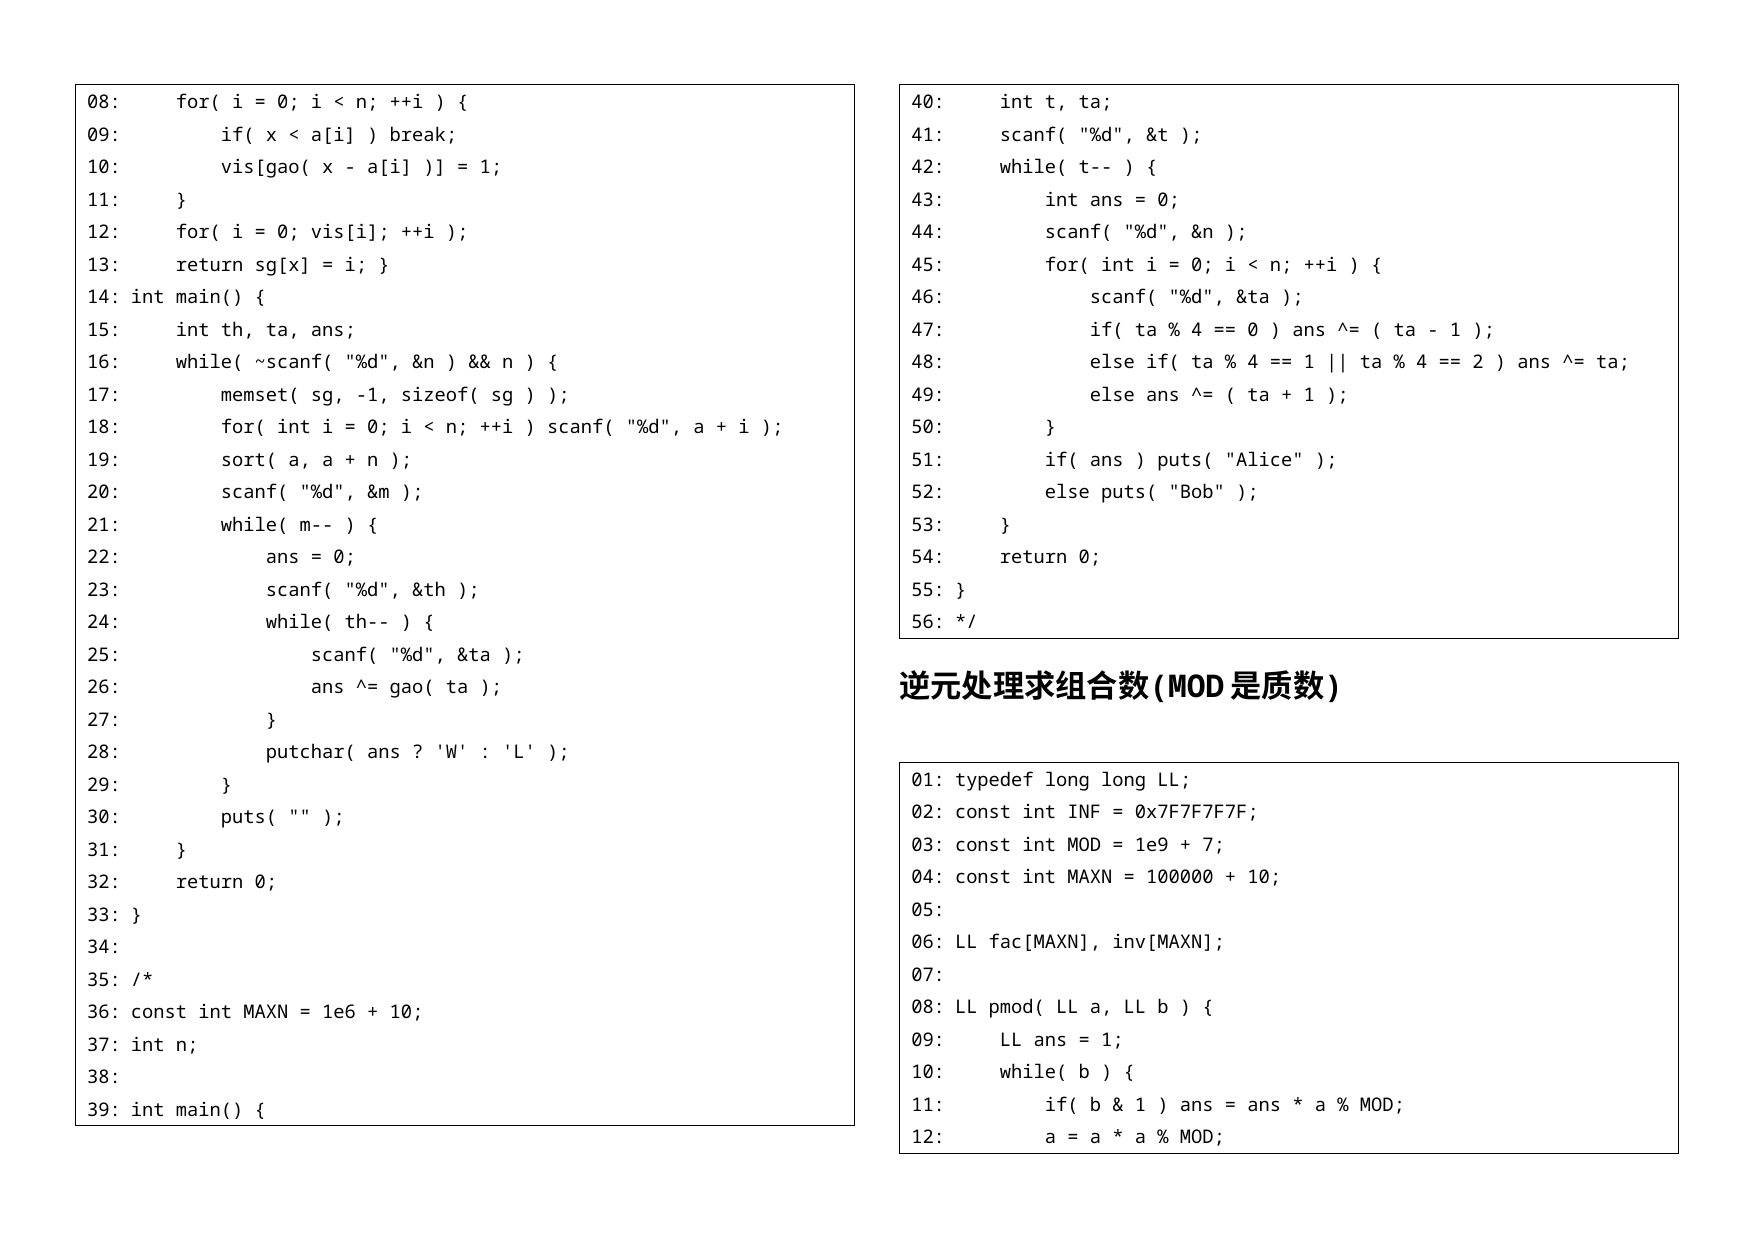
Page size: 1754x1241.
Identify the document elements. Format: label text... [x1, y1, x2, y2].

subtitle 逆元处理求组合数(MOD是质数) [899, 651, 1679, 716]
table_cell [900, 85, 1678, 637]
